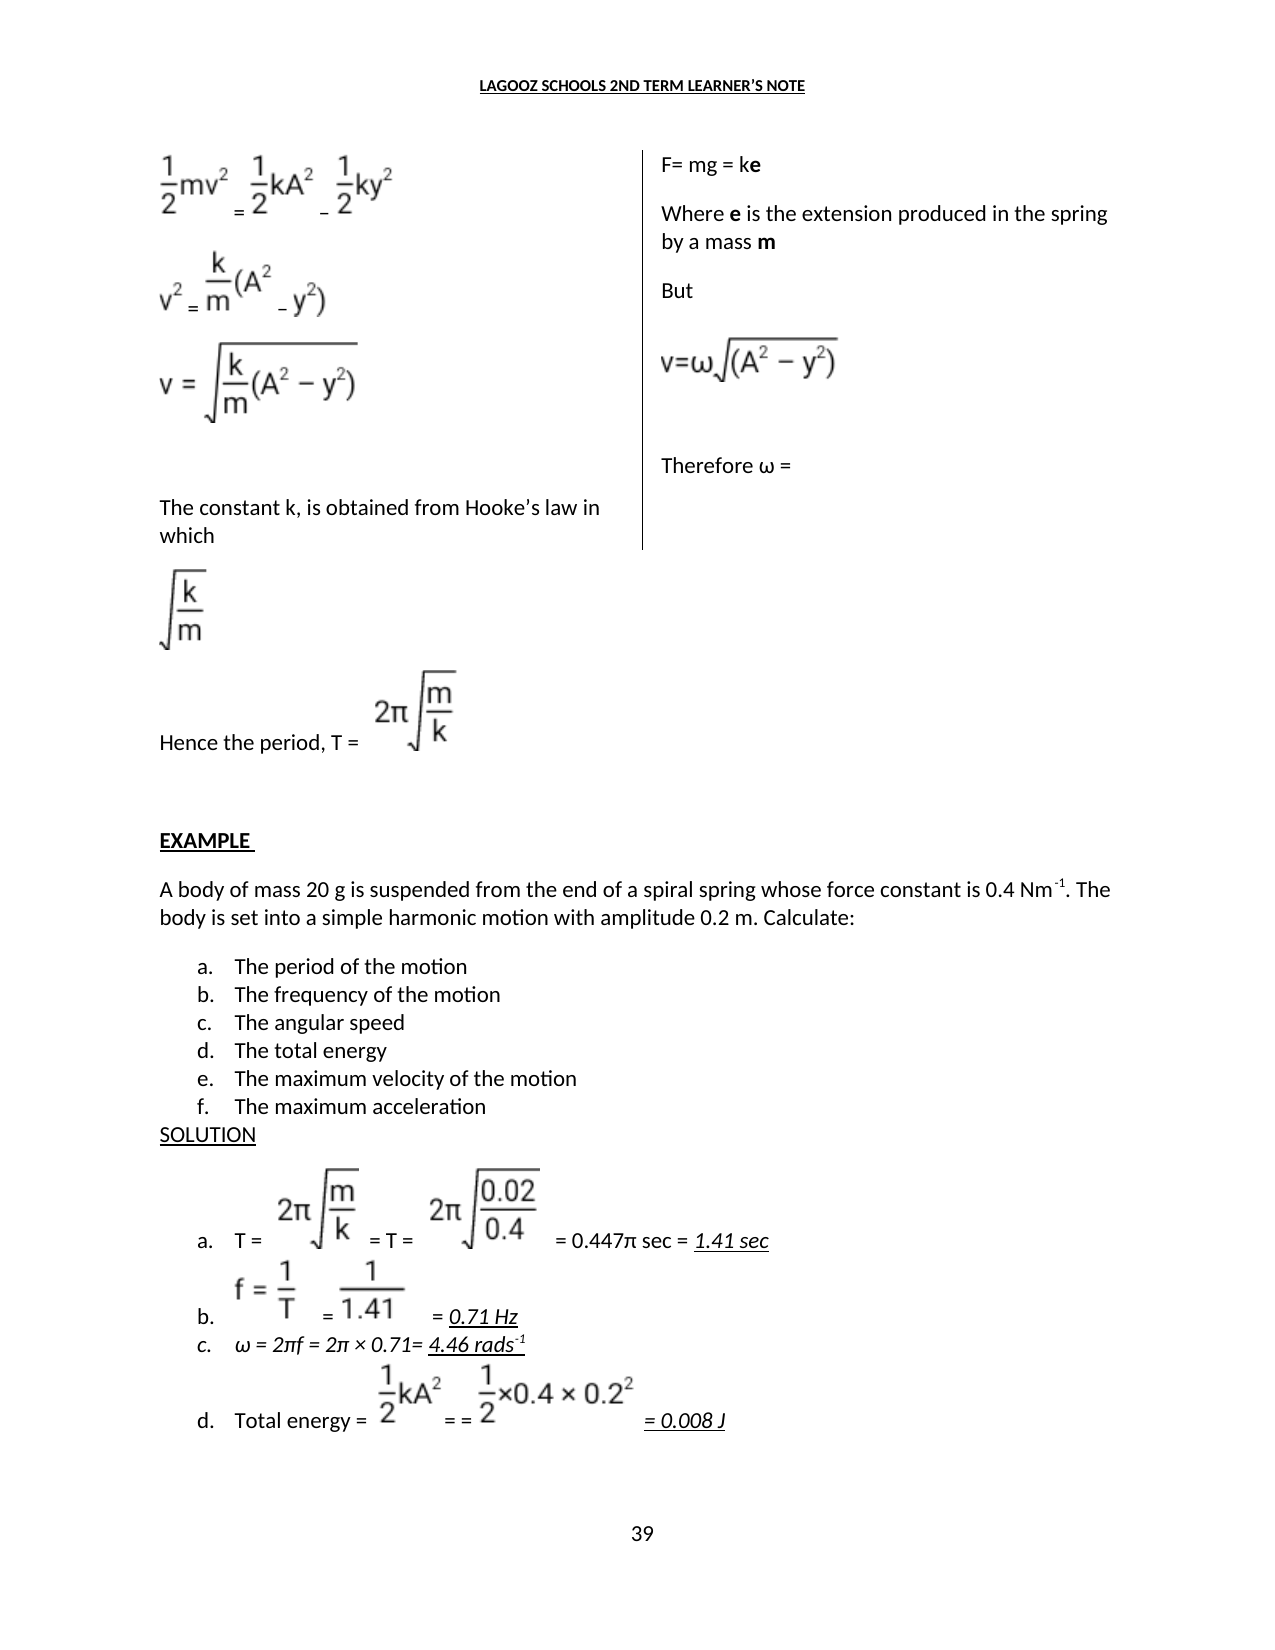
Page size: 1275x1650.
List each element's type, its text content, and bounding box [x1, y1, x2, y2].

text Therefore ω = [661, 451, 1125, 479]
list The frequency of the motion [197, 980, 1125, 1008]
text F= mg = ke [661, 150, 1125, 178]
list = = 0.71 Hz [197, 1254, 1125, 1330]
picture [249, 150, 314, 220]
picture [159, 282, 183, 317]
picture [293, 282, 327, 317]
text Where e is the extension produced in the spring by a mass m [661, 199, 1125, 255]
text = – [159, 246, 623, 322]
list The maximum acceleration [197, 1092, 1125, 1120]
picture [374, 670, 471, 751]
picture [204, 246, 272, 317]
list ω = 2πf = 2π × 0.71= 4.46 rads-1 [197, 1330, 1125, 1358]
list Total energy = = = = 0.008 J [197, 1358, 1125, 1434]
picture [477, 1358, 634, 1429]
list The angular speed [197, 1008, 1125, 1036]
text SOLUTION [159, 1120, 1125, 1148]
text The constant k, is obtained from Hooke’s law in which [159, 493, 623, 549]
list T = = T = = 0.447π sec = 1.41 sec [197, 1169, 1125, 1254]
text A body of mass 20 g is suspended from the end of a spiral spring whose force constant is 0.4 Nm-1. The body is set into a simple harmonic motion with amplitude 0.2 m. Calculate: [159, 875, 1125, 931]
picture [429, 1168, 540, 1249]
list The total energy [197, 1036, 1125, 1064]
picture [234, 1254, 312, 1325]
text EXAMPLE [159, 826, 1125, 854]
picture [159, 342, 358, 423]
text But [661, 276, 1125, 303]
picture [338, 1254, 407, 1325]
picture [335, 150, 393, 220]
picture [377, 1358, 442, 1429]
picture [661, 303, 1275, 382]
text Hence the period, T = [159, 671, 1125, 756]
picture [159, 150, 228, 220]
picture [277, 1168, 359, 1249]
list The maximum velocity of the motion [197, 1064, 1125, 1092]
list The period of the motion [197, 952, 1125, 980]
picture [159, 569, 207, 650]
